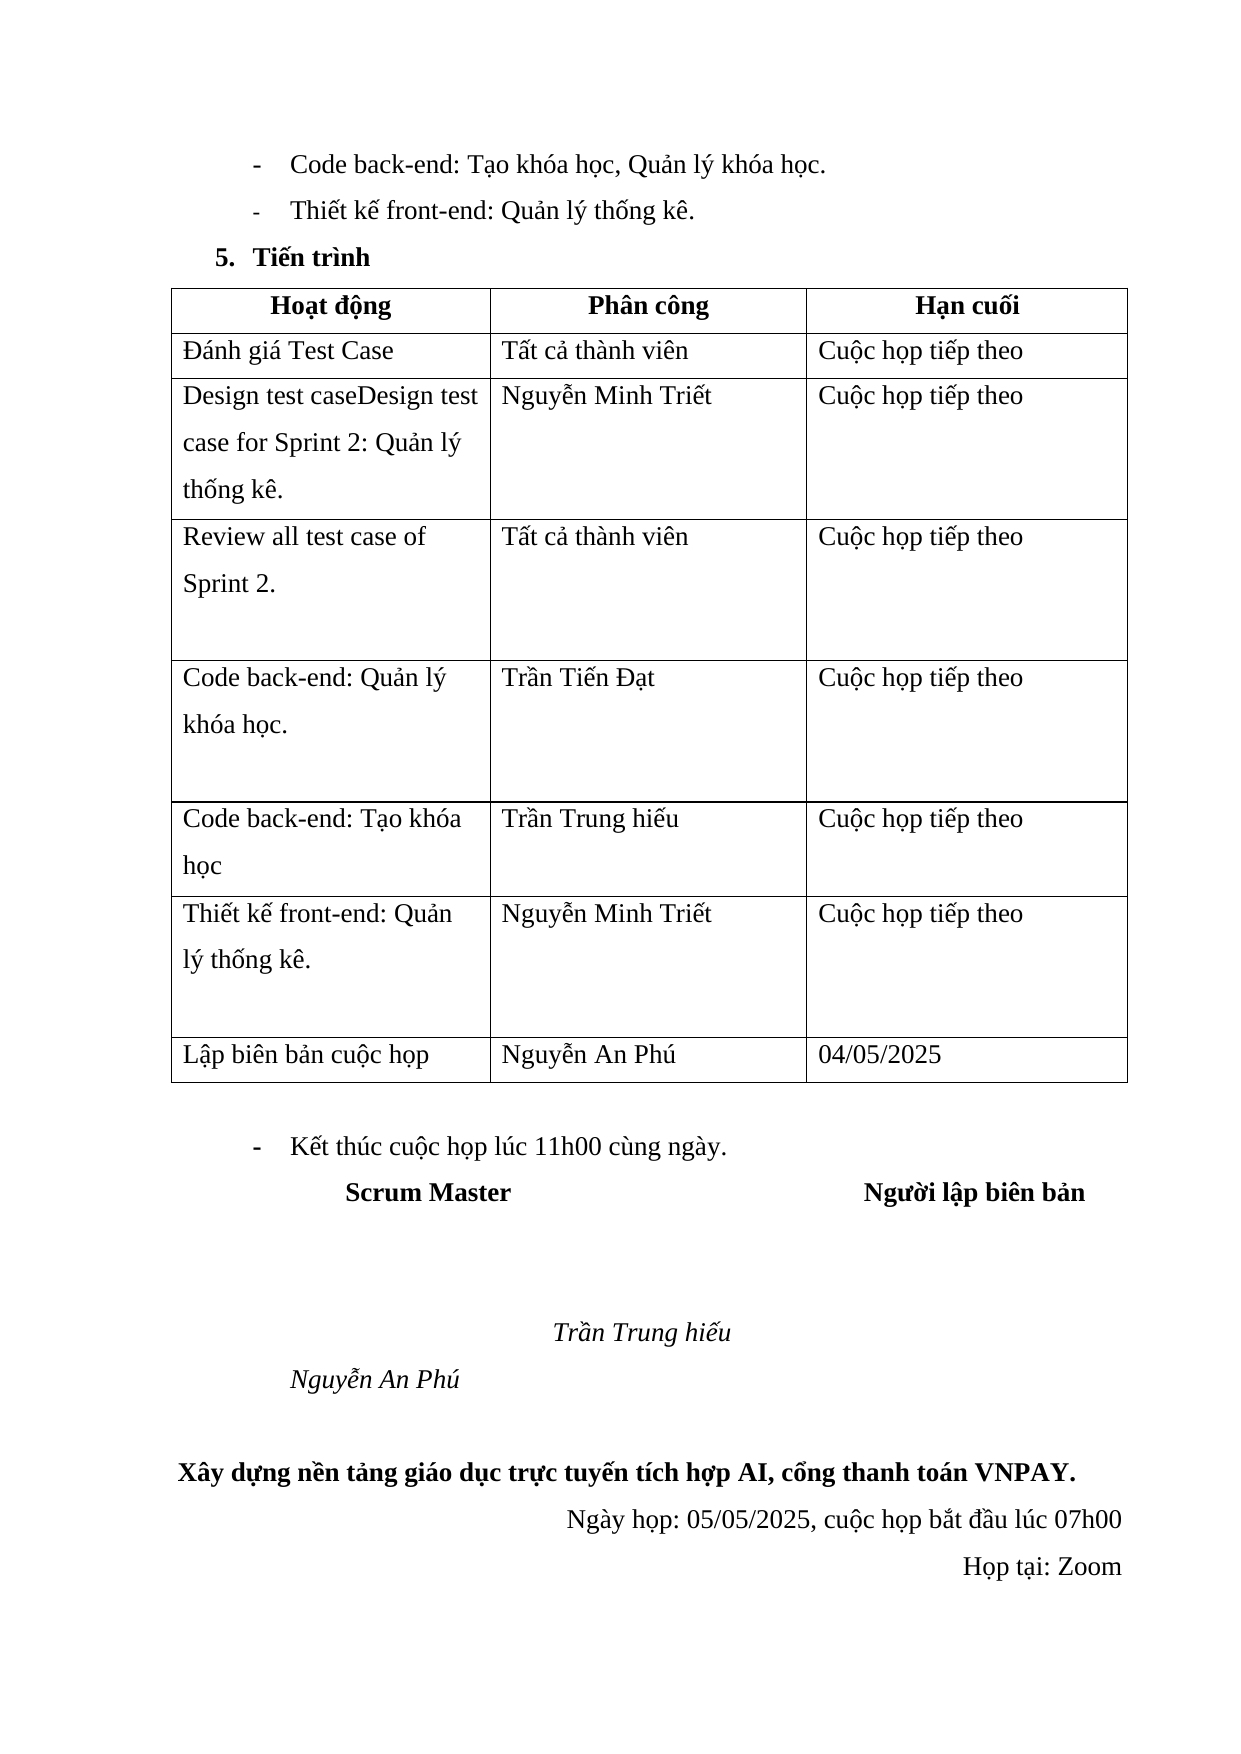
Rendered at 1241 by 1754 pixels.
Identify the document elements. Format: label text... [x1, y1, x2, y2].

table_cell Nguyễn An Phú [491, 1038, 806, 1082]
table_cell Review all test case of Sprint 2. [172, 520, 490, 660]
table_header Hạn cuối [807, 289, 1127, 333]
table_cell Cuộc họp tiếp theo [807, 897, 1127, 1037]
table_cell Nguyễn Minh Triết [491, 897, 806, 1037]
table_cell Code back-end: Tạo khóa học [172, 803, 490, 896]
text Nguyễn An Phú [215, 1363, 1122, 1394]
table_cell Design test caseDesign test case for Sprint 2: Quản lý thống kê. [172, 379, 490, 519]
table_header Hoạt động [172, 289, 490, 333]
table_cell Tất cả thành viên [491, 520, 806, 660]
table_cell Code back-end: Quản lý khóa học. [172, 661, 490, 801]
list Thiết kế front-end: Quản lý thống kê. [252, 194, 1122, 226]
table_cell 04/05/2025 [807, 1038, 1127, 1082]
list Kết thúc cuộc họp lúc 11h00 cùng ngày. [252, 1130, 1122, 1161]
text Trần Trung hiếu [552, 1317, 1122, 1348]
table_cell Cuộc họp tiếp theo [807, 661, 1127, 801]
table_cell Lập biên bản cuộc họp [172, 1038, 490, 1082]
table_cell Cuộc họp tiếp theo [807, 520, 1127, 660]
table_cell Cuộc họp tiếp theo [807, 334, 1127, 378]
list Code back-end: Tạo khóa học, Quản lý khóa học. [252, 148, 1122, 179]
table_cell Tất cả thành viên [491, 334, 806, 378]
list Scrum Master Người lập biên bản [290, 1177, 1122, 1208]
list Tiến trình [215, 241, 1122, 272]
table_header Phân công [491, 289, 806, 333]
table_cell Cuộc họp tiếp theo [807, 803, 1127, 896]
table_cell Thiết kế front-end: Quản lý thống kê. [172, 897, 490, 1037]
table_cell Nguyễn Minh Triết [491, 379, 806, 519]
table_cell Cuộc họp tiếp theo [807, 379, 1127, 519]
table_cell Trần Trung hiếu [491, 803, 806, 896]
table_cell Đánh giá Test Case [172, 334, 490, 378]
text Họp tại: Zoom [177, 1550, 1122, 1581]
text Xây dựng nền tảng giáo dục trực tuyến tích hợp AI, cổng thanh toán VNPAY. [177, 1457, 1122, 1488]
text Ngày họp: 05/05/2025, cuộc họp bắt đầu lúc 07h00 [177, 1503, 1122, 1534]
table_cell Trần Tiến Đạt [491, 661, 806, 801]
